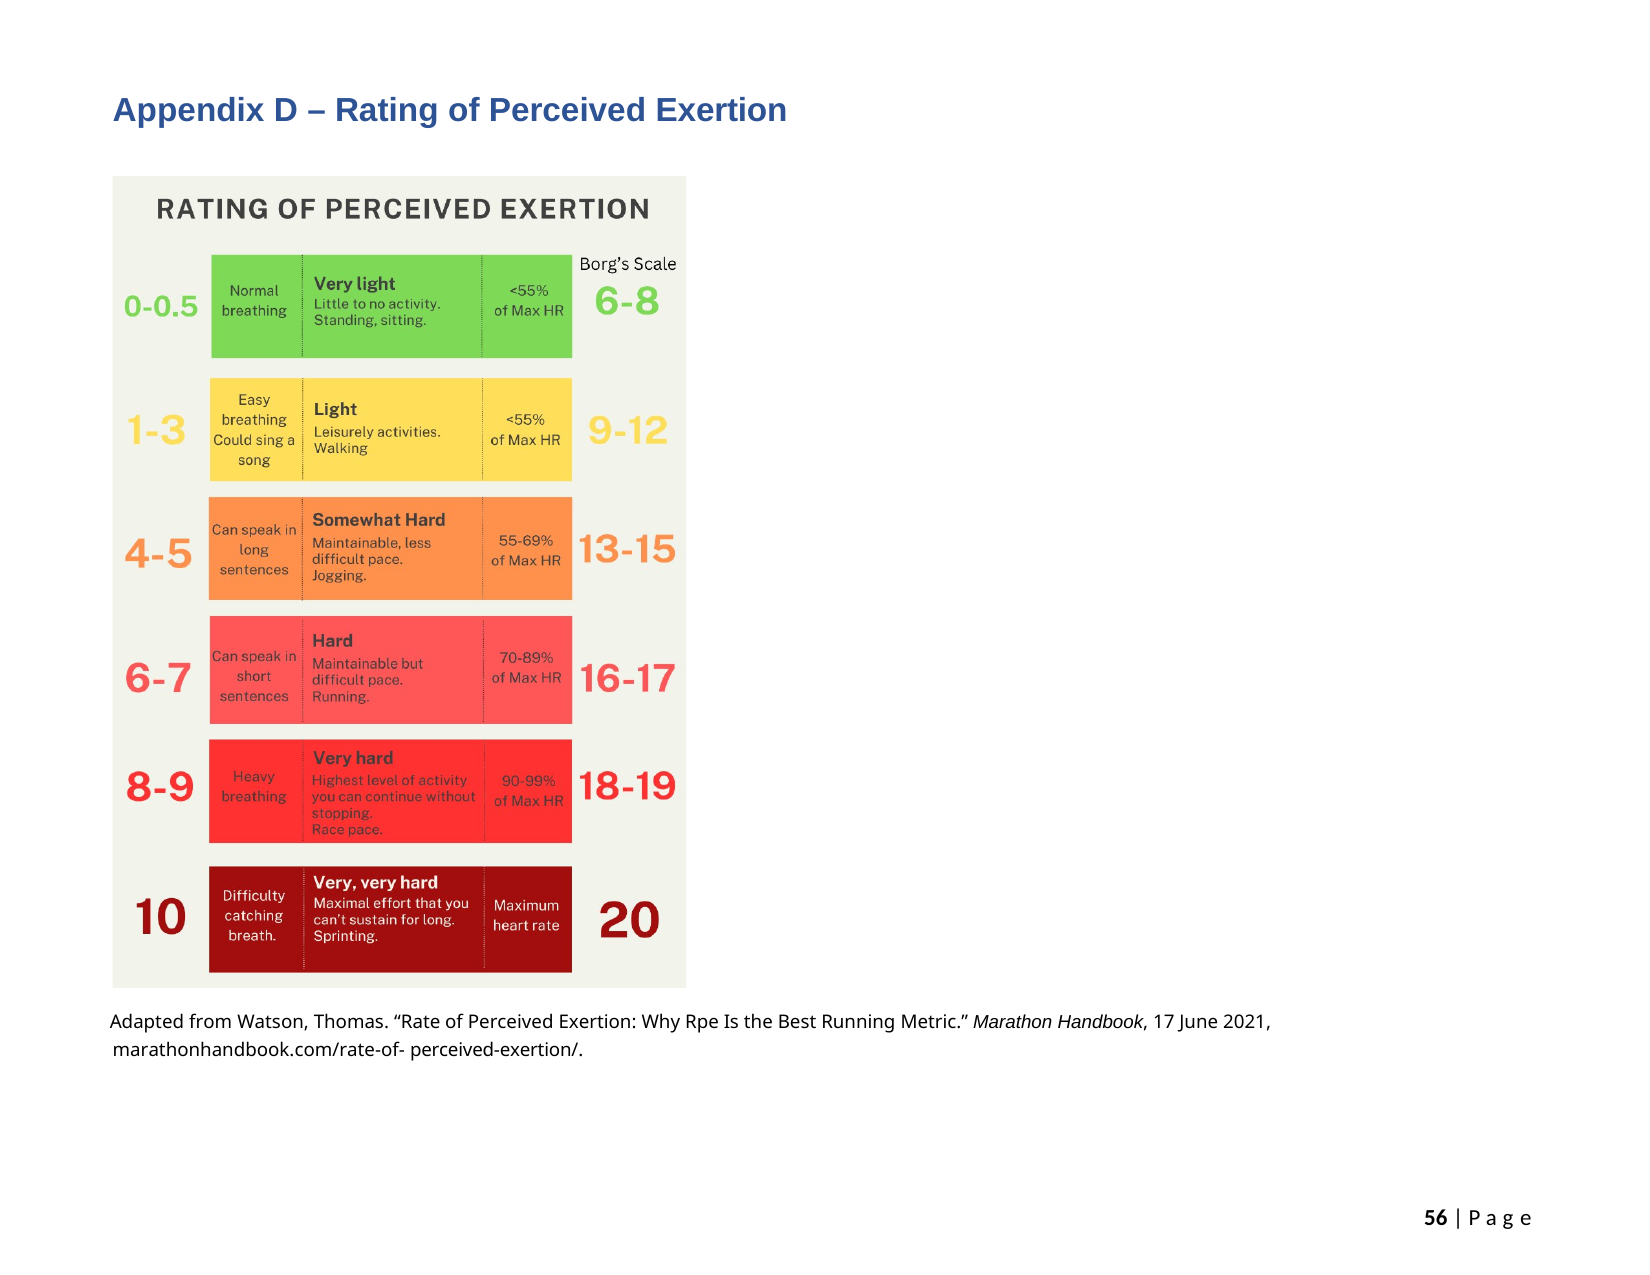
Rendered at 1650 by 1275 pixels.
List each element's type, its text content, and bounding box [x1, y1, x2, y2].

text Adapted from Watson, Thomas. “Rate of Perceived Exertion: Why Rpe Is the Best Running Metric.” Marathon Handbook, 17 June 2021, marathonhandbook.com/rate-of- perceived-exertion/. [109, 1008, 1510, 1061]
picture [112, 176, 687, 988]
